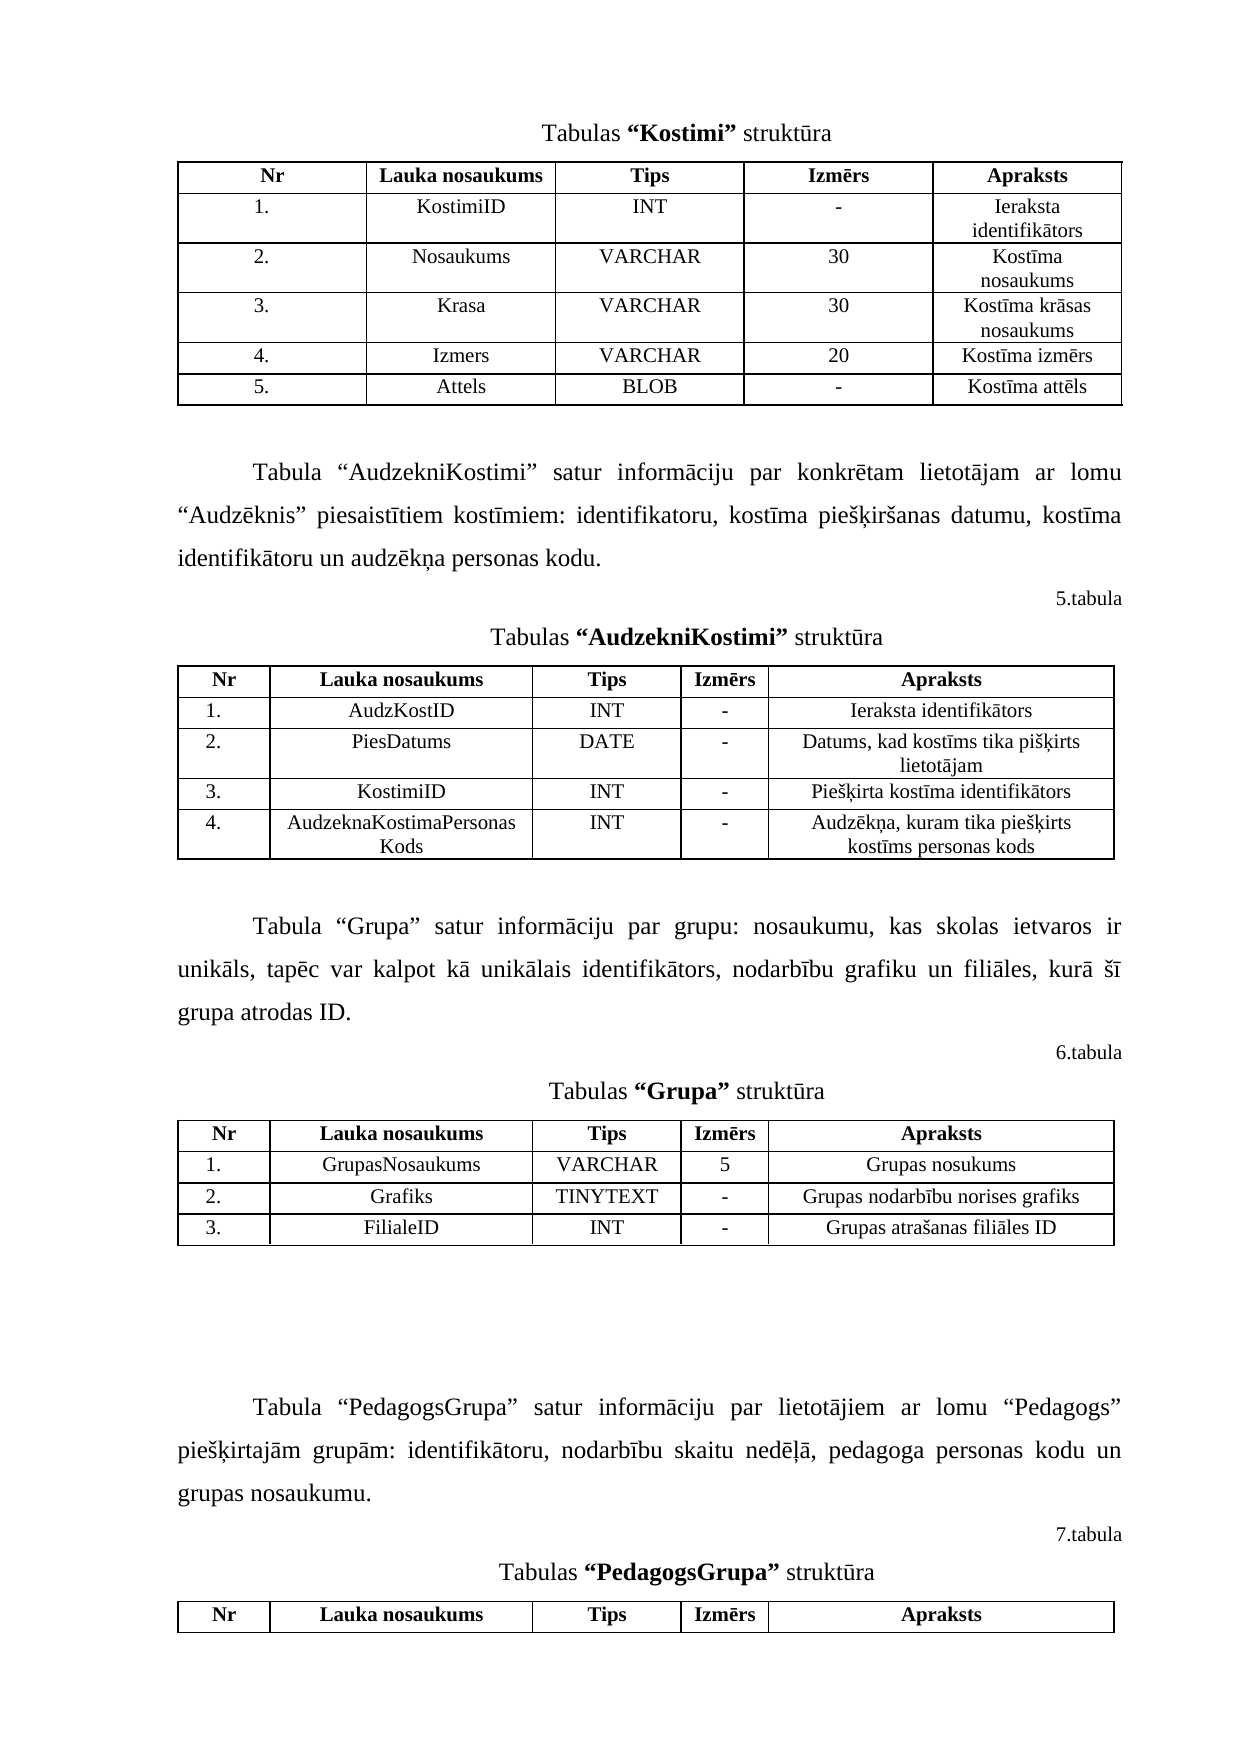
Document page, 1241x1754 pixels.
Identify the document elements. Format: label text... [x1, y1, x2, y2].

table_header Apraksts [934, 163, 1121, 192]
table_header Nr [179, 1121, 269, 1151]
table_cell - [682, 779, 768, 809]
text Tabulas “PedagogsGrupa” struktūra [177, 1557, 1122, 1586]
table_cell Datums, kad kostīms tika pišķirts lietotājam [769, 729, 1113, 777]
table_cell [179, 293, 366, 342]
table_header Lauka nosaukums [271, 1602, 532, 1632]
text 5.tabula [177, 586, 1122, 610]
table_cell VARCHAR [533, 1152, 680, 1182]
table_cell Attels [367, 375, 555, 404]
text Tabulas “AudzekniKostimi” struktūra [177, 622, 1122, 651]
table_cell [179, 343, 366, 373]
table_cell AudzeknaKostimaPersonasKods [271, 810, 532, 858]
table_header Tips [533, 667, 680, 696]
table_cell Krasa [367, 293, 555, 342]
table_cell [179, 1152, 269, 1182]
table_cell Ieraksta identifikātors [934, 194, 1121, 242]
table_cell - [682, 810, 768, 858]
table_cell BLOB [556, 375, 743, 404]
table_header Apraksts [769, 1602, 1113, 1632]
table_cell [179, 244, 366, 292]
table_header Lauka nosaukums [367, 163, 555, 192]
text Tabulas “Kostimi” struktūra [177, 118, 1122, 147]
table_cell Nosaukums [367, 244, 555, 292]
table_cell INT [533, 779, 680, 809]
table_header Apraksts [769, 667, 1113, 696]
table_cell 20 [745, 343, 932, 373]
text 7.tabula [177, 1521, 1122, 1546]
table_cell VARCHAR [556, 244, 743, 292]
table_header Izmērs [745, 163, 932, 192]
table_header Lauka nosaukums [271, 1121, 532, 1151]
table_header Lauka nosaukums [271, 667, 532, 696]
table_cell KostimiID [367, 194, 555, 242]
table_cell Izmers [367, 343, 555, 373]
text Tabula “PedagogsGrupa” satur informāciju par lietotājiem ar lomu “Pedagogs” piešķirtajām grupām: identifikātoru, nodarbību skaitu nedēļā, pedagoga personas kodu un grupas nosaukumu. [177, 1392, 1122, 1507]
table_cell Kostīma krāsas nosaukums [934, 293, 1121, 342]
table_cell AudzKostID [271, 698, 532, 728]
table_cell VARCHAR [556, 293, 743, 342]
table_cell [179, 194, 366, 242]
table_header Nr [179, 163, 366, 192]
table_cell Grafiks [271, 1184, 532, 1213]
table_cell Ieraksta identifikātors [769, 698, 1113, 728]
text Tabulas “Grupa” struktūra [177, 1076, 1122, 1105]
table_cell GrupasNosaukums [271, 1152, 532, 1182]
text 6.tabula [177, 1040, 1122, 1064]
table_cell INT [556, 194, 743, 242]
table_cell INT [533, 1215, 680, 1244]
table_cell Kostīma nosaukums [934, 244, 1121, 292]
text Tabula “AudzekniKostimi” satur informāciju par konkrētam lietotājam ar lomu “Audzēknis” piesaistītiem kostīmiem: identifikatoru, kostīma piešķiršanas datumu, kostīma identifikātoru un audzēkņa personas kodu. [177, 457, 1122, 572]
table_cell - [745, 375, 932, 404]
table_cell - [682, 698, 768, 728]
table_cell 30 [745, 244, 932, 292]
table_cell Grupas nodarbību norises grafiks [769, 1184, 1113, 1213]
table_header Izmērs [682, 667, 768, 696]
table_cell Kostīma attēls [934, 375, 1121, 404]
table_header Izmērs [682, 1602, 768, 1632]
table_cell 5 [682, 1152, 768, 1182]
table_header Nr [179, 1602, 269, 1632]
table_cell [179, 1215, 269, 1244]
table_cell Grupas nosukums [769, 1152, 1113, 1182]
table_cell [179, 729, 269, 777]
table_header Tips [533, 1121, 680, 1151]
table_cell TINYTEXT [533, 1184, 680, 1213]
text Tabula “Grupa” satur informāciju par grupu: nosaukumu, kas skolas ietvaros ir unikāls, tapēc var kalpot kā unikālais identifikātors, nodarbību grafiku un filiāles, kurā šī grupa atrodas ID. [177, 911, 1122, 1026]
table_cell Kostīma izmērs [934, 343, 1121, 373]
table_cell - [682, 1184, 768, 1213]
table_cell [179, 810, 269, 858]
table_cell INT [533, 810, 680, 858]
table_cell DATE [533, 729, 680, 777]
table_cell - [745, 194, 932, 242]
table_cell INT [533, 698, 680, 728]
table_cell 30 [745, 293, 932, 342]
table_cell PiesDatums [271, 729, 532, 777]
table_cell - [682, 729, 768, 777]
table_cell [179, 779, 269, 809]
table_cell Piešķirta kostīma identifikātors [769, 779, 1113, 809]
table_header Tips [556, 163, 743, 192]
table_cell VARCHAR [556, 343, 743, 373]
table_header Nr [179, 667, 269, 696]
table_cell - [682, 1215, 768, 1244]
table_cell Audzēkņa, kuram tika piešķirts kostīms personas kods [769, 810, 1113, 858]
table_cell [179, 1184, 269, 1213]
table_cell FilialeID [271, 1215, 532, 1244]
table_cell [179, 698, 269, 728]
table_header Tips [533, 1602, 680, 1632]
table_header Apraksts [769, 1121, 1113, 1151]
table_cell KostimiID [271, 779, 532, 809]
table_header Izmērs [682, 1121, 768, 1151]
table_cell [179, 375, 366, 404]
table_cell Grupas atrašanas filiāles ID [769, 1215, 1113, 1244]
